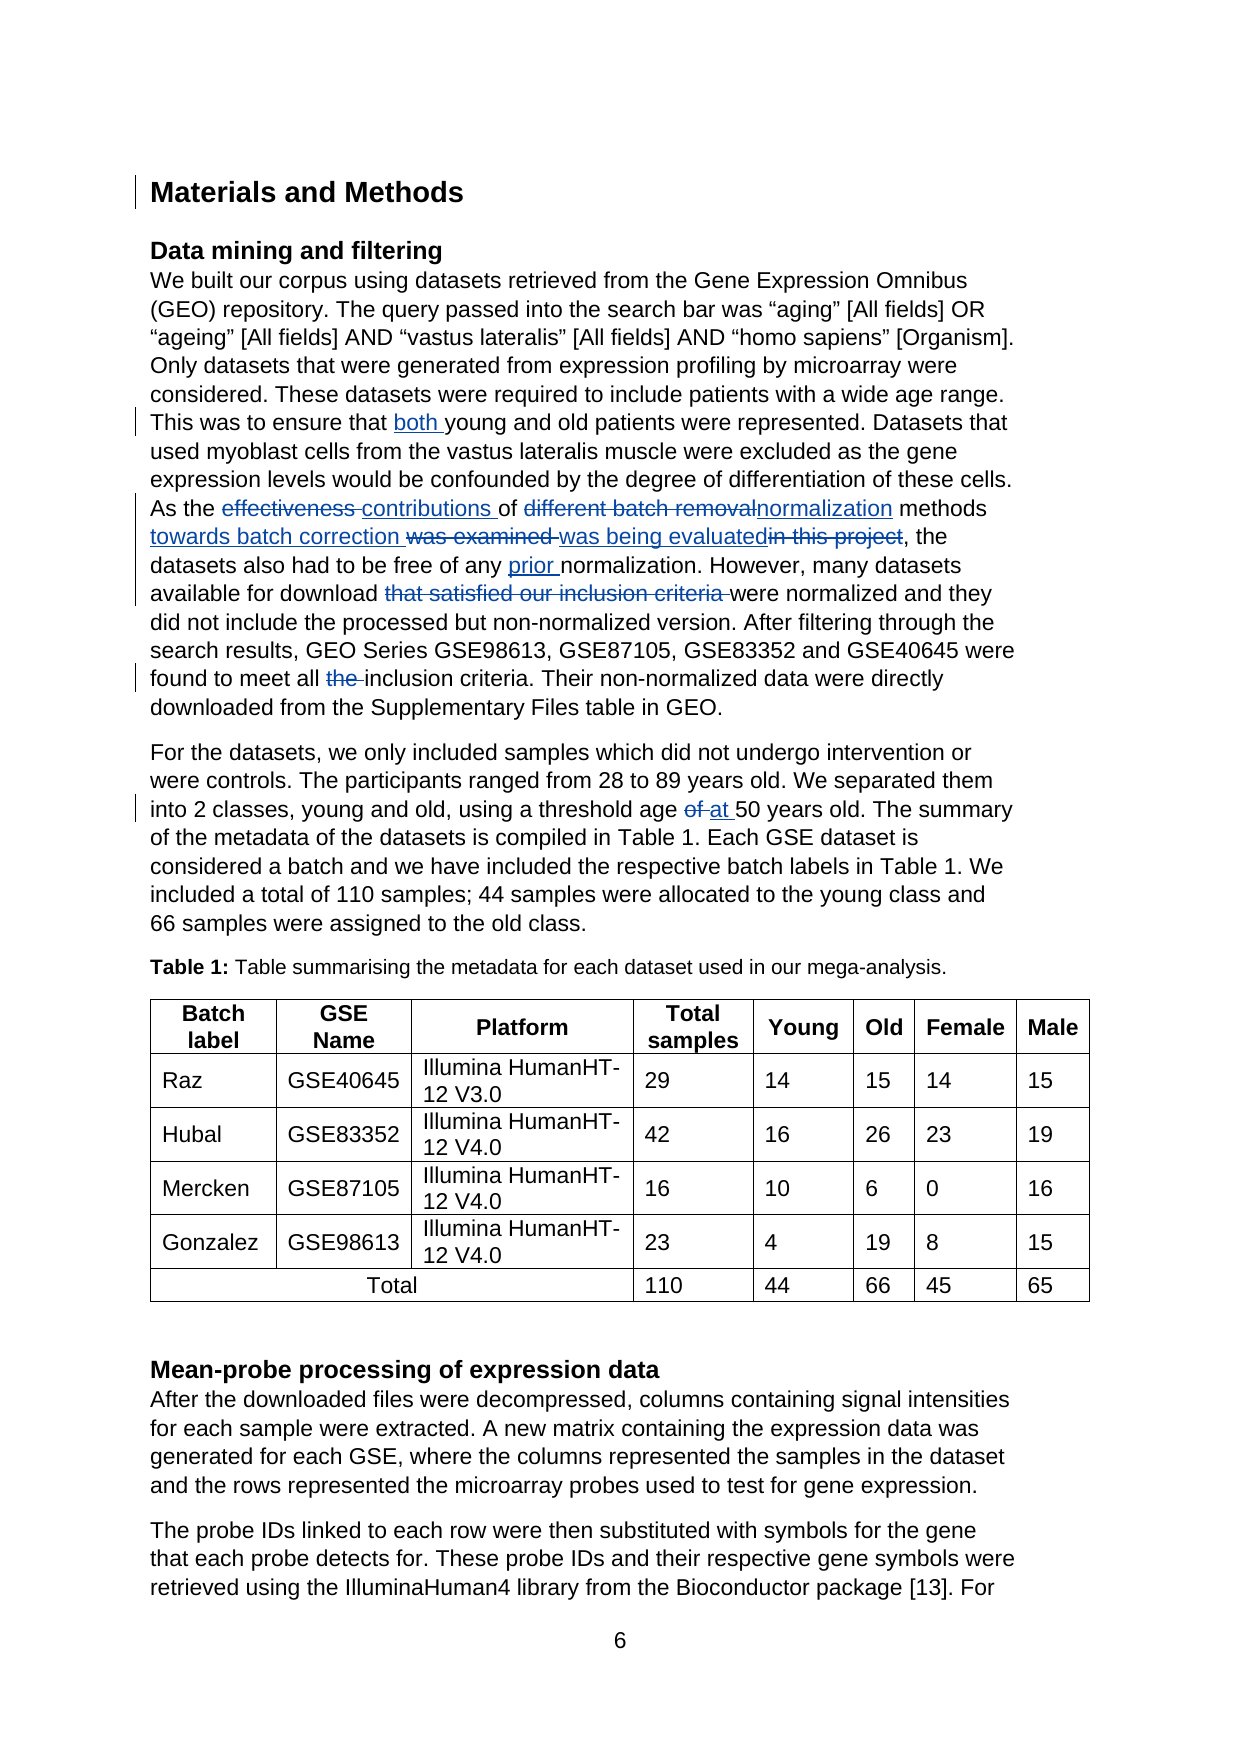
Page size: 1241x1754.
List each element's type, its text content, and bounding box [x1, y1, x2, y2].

table_cell 14 [754, 1054, 853, 1107]
table_cell 42 [634, 1108, 753, 1161]
table_cell 66 [854, 1269, 914, 1301]
text Table 1: Table summarising the metadata for each dataset used in our mega-analysis. [150, 954, 1090, 978]
table_cell 45 [915, 1269, 1016, 1301]
table_cell 0 [915, 1162, 1016, 1214]
table_cell GSE98613 [277, 1215, 411, 1268]
table_header Old [854, 1000, 914, 1053]
table_header Male [1017, 1000, 1089, 1053]
table_cell Raz [151, 1054, 276, 1107]
text We built our corpus using datasets retrieved from the Gene Expression Omnibus (GEO) repository. The query passed into the search bar was “aging” [All fields] OR “ageing” [All fields] AND “vastus lateralis” [All fields] AND “homo sapiens” [Organism]. Only datasets that were generated from expression profiling by microarray were considered. These datasets were required to include patients with a wide age range. This was to ensure that young and old patients were represented. Datasets that used myoblast cells from the vastus lateralis muscle were excluded as the gene expression levels would be confounded by the degree of differentiation of these cells. As the of methods , the datasets also had to be free of any normalization. However, many datasets available for download were normalized and they did not include the processed but non-normalized version. After filtering through the search results, GEO Series GSE98613, GSE87105, GSE83352 and GSE40645 were found to meet all inclusion criteria. Their non-normalized data were directly downloaded from the Supplementary Files table in GEO. [150, 267, 1015, 720]
table_cell 29 [634, 1054, 753, 1107]
table_cell Hubal [151, 1108, 276, 1161]
table_cell 65 [1017, 1269, 1089, 1301]
table_cell 16 [1017, 1162, 1089, 1214]
table_cell Illumina HumanHT-12 V4.0 [412, 1108, 633, 1161]
table_cell Illumina HumanHT-12 V4.0 [412, 1215, 633, 1268]
table_cell 23 [634, 1215, 753, 1268]
table_cell 15 [1017, 1215, 1089, 1268]
text Data mining and filtering [150, 236, 1090, 265]
table_cell 15 [1017, 1054, 1089, 1107]
text After the downloaded files were decompressed, columns containing signal intensities for each sample were extracted. A new matrix containing the expression data was generated for each GSE, where the columns represented the samples in the dataset and the rows represented the microarray probes used to test for gene expression. [150, 1386, 1015, 1498]
table_header Young [754, 1000, 853, 1053]
text For the datasets, we only included samples which did not undergo intervention or were controls. The participants ranged from 28 to 89 years old. We separated them into 2 classes, young and old, using a threshold age 50 years old. The summary of the metadata of the datasets is compiled in Table 1. Each GSE dataset is considered a batch and we have included the respective batch labels in Table 1. We included a total of 110 samples; 44 samples were allocated to the young class and 66 samples were assigned to the old class. [150, 739, 1015, 936]
table_header Female [915, 1000, 1016, 1053]
table_cell 44 [754, 1269, 853, 1301]
table_cell Illumina HumanHT-12 V3.0 [412, 1054, 633, 1107]
table_cell GSE40645 [277, 1054, 411, 1107]
table_cell 4 [754, 1215, 853, 1268]
table_cell 26 [854, 1108, 914, 1161]
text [150, 1517, 1015, 1600]
table_cell 6 [854, 1162, 914, 1214]
table_cell 110 [634, 1269, 753, 1301]
table_cell 16 [754, 1108, 853, 1161]
table_cell 23 [915, 1108, 1016, 1161]
table_cell 19 [1017, 1108, 1089, 1161]
table_header GSE Name [277, 1000, 411, 1053]
table_cell 8 [915, 1215, 1016, 1268]
table_cell Total [151, 1269, 633, 1301]
text Materials and Methods [150, 175, 1090, 208]
table_cell Mercken [151, 1162, 276, 1214]
table_header Total samples [634, 1000, 753, 1053]
table_cell 19 [854, 1215, 914, 1268]
table_cell 15 [854, 1054, 914, 1107]
table_cell 16 [634, 1162, 753, 1214]
table_cell Gonzalez [151, 1215, 276, 1268]
table_header Platform [412, 1000, 633, 1053]
table_header Batch label [151, 1000, 276, 1053]
table_cell 10 [754, 1162, 853, 1214]
table_cell Illumina HumanHT-12 V4.0 [412, 1162, 633, 1214]
table_cell GSE83352 [277, 1108, 411, 1161]
table_cell GSE87105 [277, 1162, 411, 1214]
text Mean-probe processing of expression data [150, 1355, 1090, 1384]
table_cell 14 [915, 1054, 1016, 1107]
